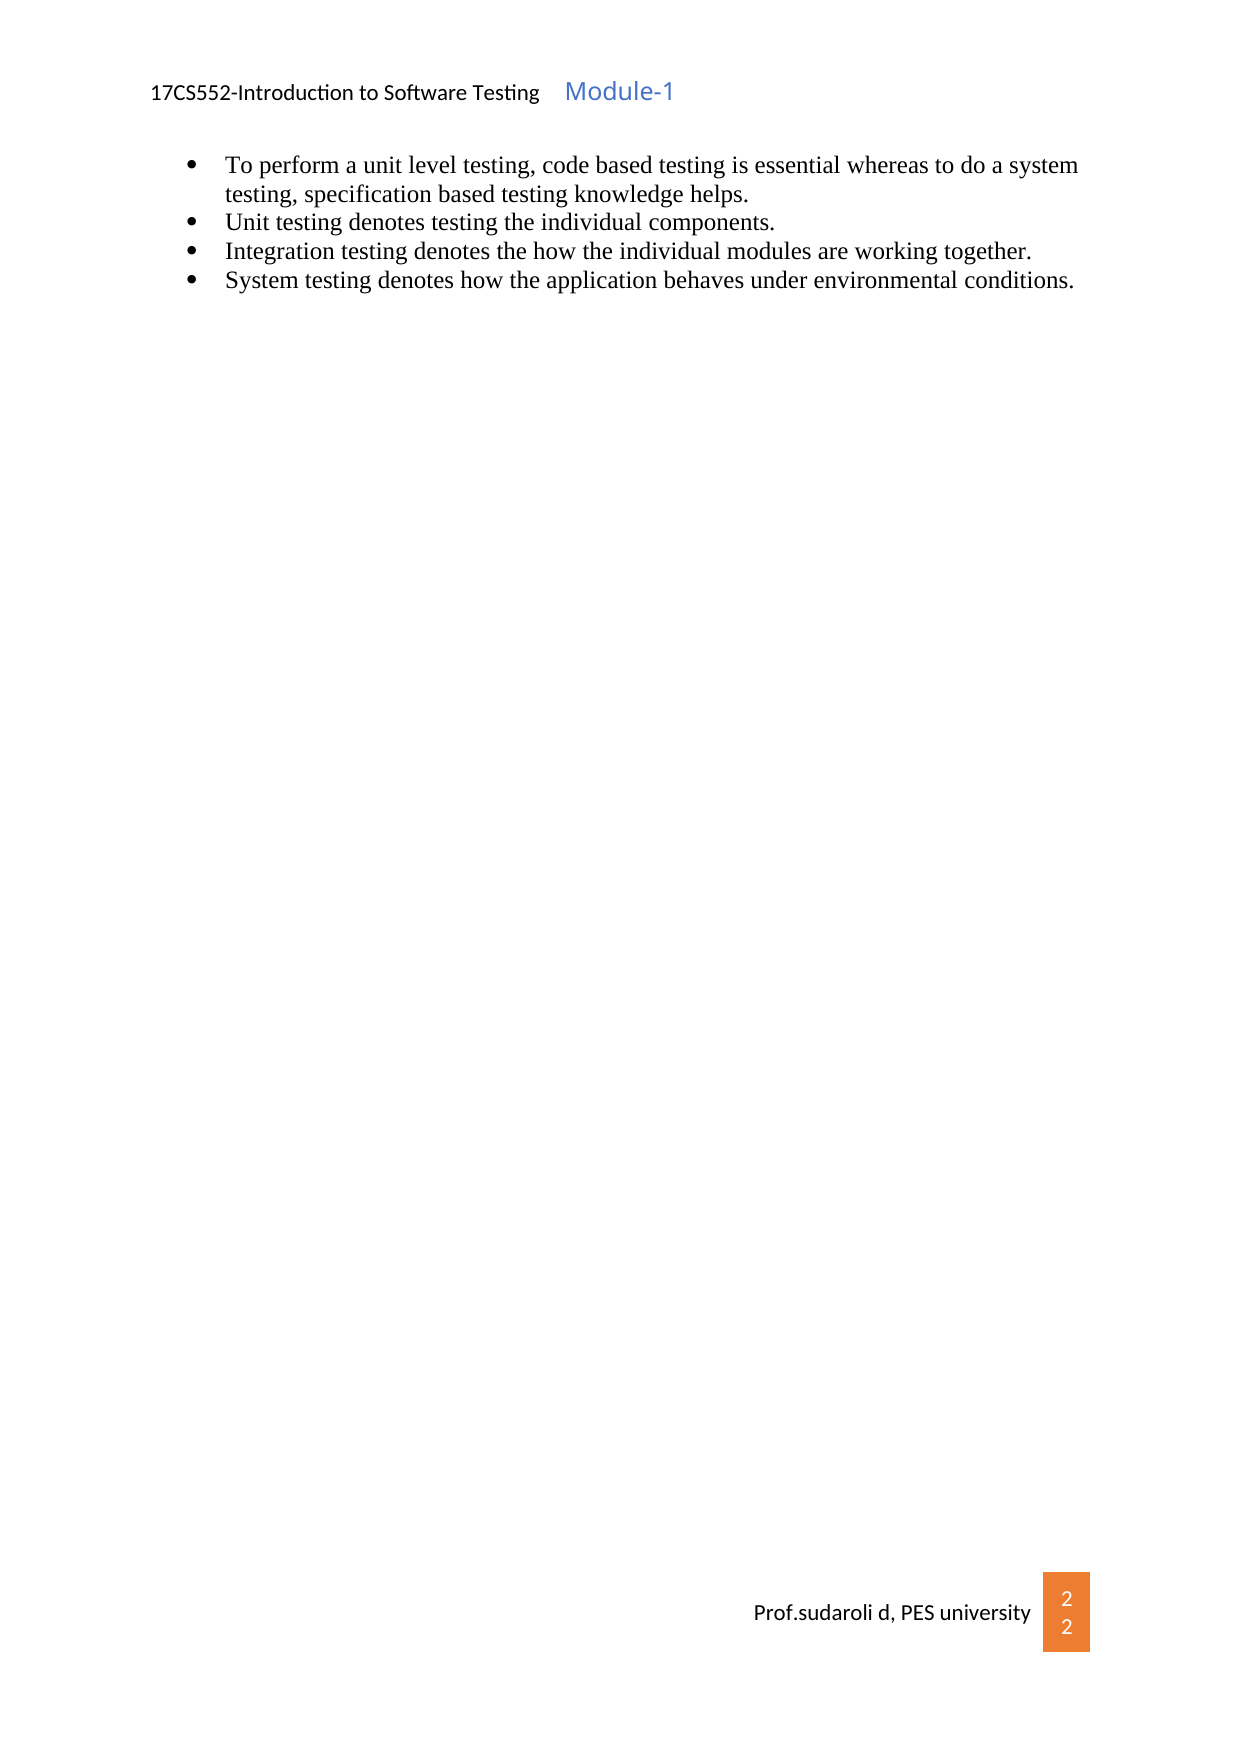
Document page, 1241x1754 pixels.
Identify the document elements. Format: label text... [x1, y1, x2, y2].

list Integration testing denotes the how the individual modules are working together. [187, 236, 1090, 265]
list To perform a unit level testing, code based testing is essential whereas to do a system testing, specification based testing knowledge helps. [187, 150, 1090, 207]
list Unit testing denotes testing the individual components. [187, 207, 1090, 236]
list System testing denotes how the application behaves under environmental conditions. [187, 265, 1090, 294]
